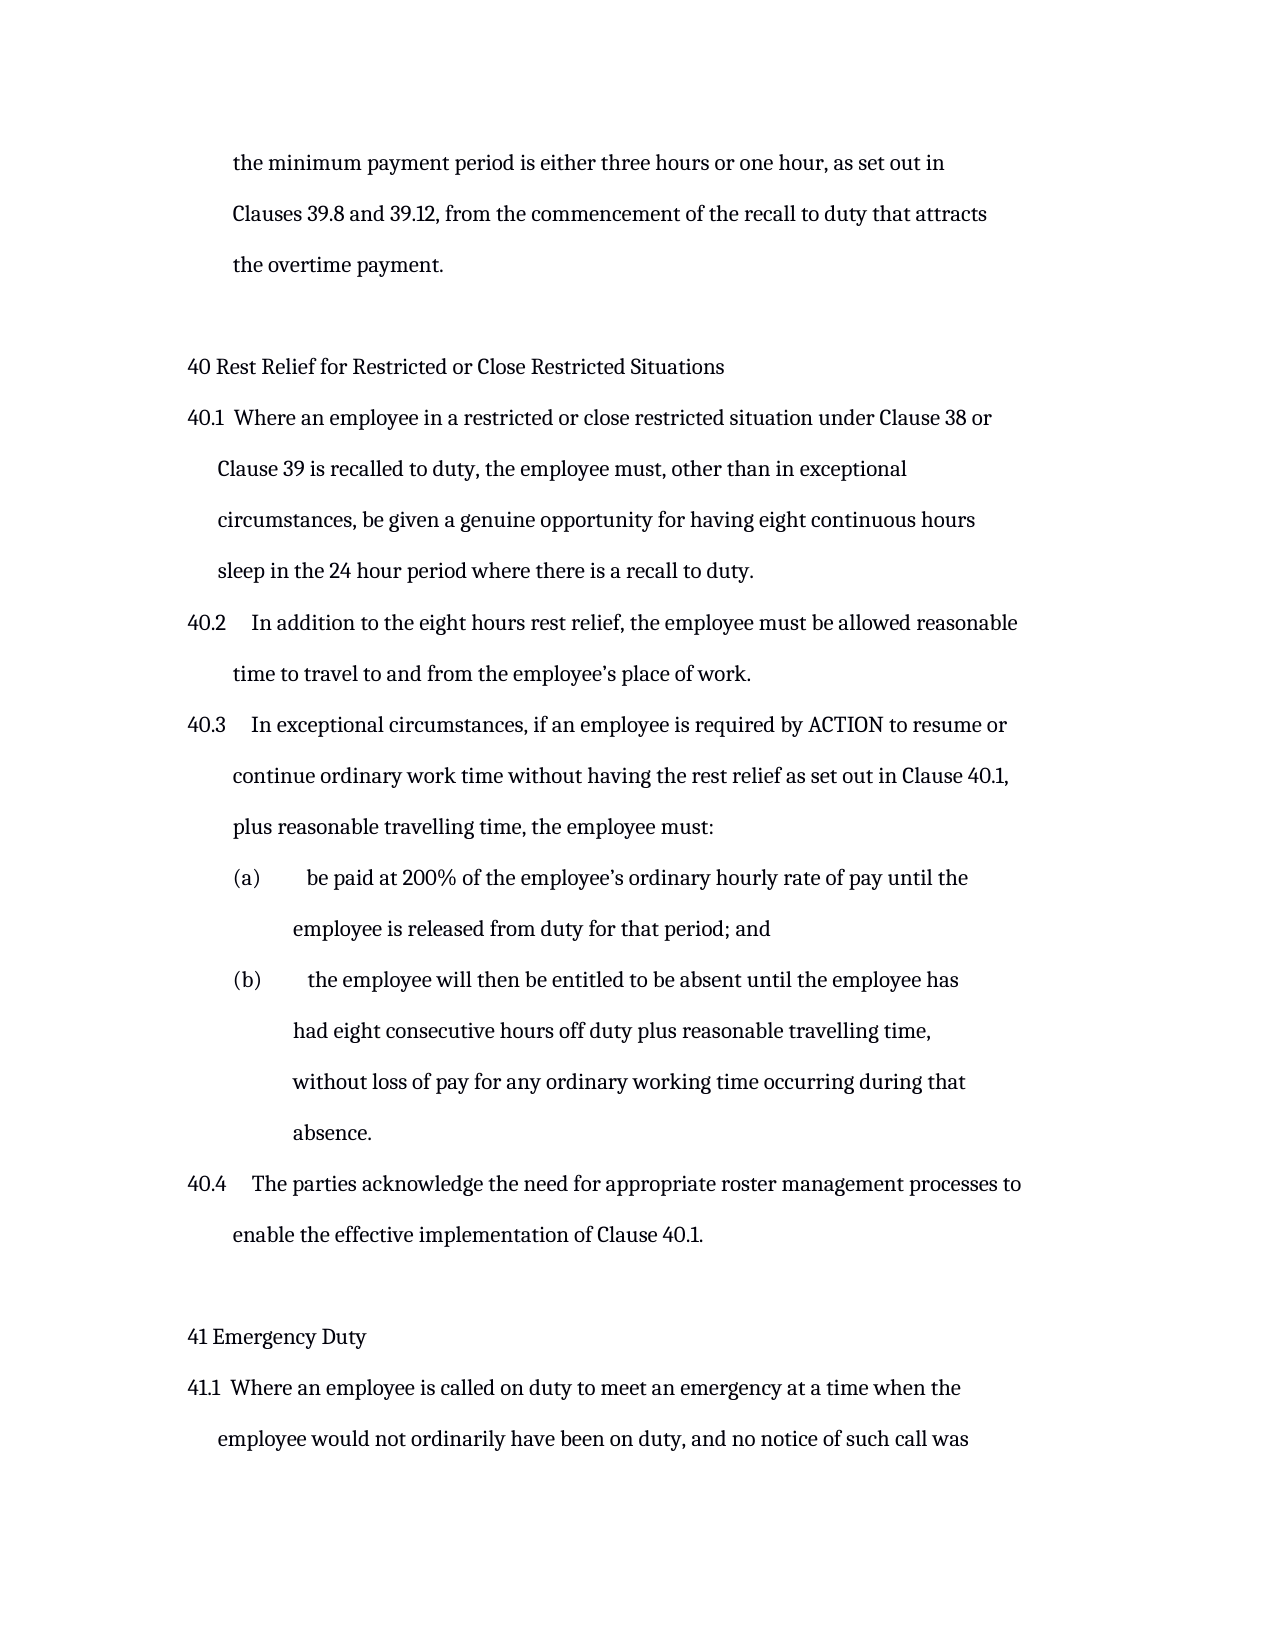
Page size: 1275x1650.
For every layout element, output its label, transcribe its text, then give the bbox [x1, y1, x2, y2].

text circumstances, be given a genuine opportunity for having eight continuous hours [187, 507, 1087, 534]
text 41.1 Where an employee is called on duty to meet an emergency at a time when the [187, 1375, 1087, 1401]
text had eight consecutive hours off duty plus reasonable travelling time, [187, 1018, 1087, 1044]
text enable the effective implementation of Clause 40.1. [187, 1222, 1087, 1248]
text (b) the employee will then be entitled to be absent until the employee has [187, 967, 1087, 993]
text 40.4 The parties acknowledge the need for appropriate roster management processes to [187, 1171, 1087, 1197]
text the overtime payment. [187, 252, 1087, 278]
text continue ordinary work time without having the rest relief as set out in Clause 40.1, [187, 762, 1087, 789]
text absence. [187, 1120, 1087, 1146]
text 40.2 In addition to the eight hours rest relief, the employee must be allowed reasonable [187, 609, 1087, 636]
text 40 Rest Relief for Restricted or Close Restricted Situations [187, 354, 1087, 381]
text plus reasonable travelling time, the employee must: [187, 813, 1087, 840]
text 40.1 Where an employee in a restricted or close restricted situation under Clause 38 or [187, 405, 1087, 432]
text 41 Emergency Duty [187, 1324, 1087, 1350]
text sleep in the 24 hour period where there is a recall to duty. [187, 558, 1087, 585]
text the minimum payment period is either three hours or one hour, as set out in [187, 150, 1087, 176]
text time to travel to and from the employee’s place of work. [187, 660, 1087, 687]
text employee would not ordinarily have been on duty, and no notice of such call was [187, 1426, 1087, 1452]
text Clauses 39.8 and 39.12, from the commencement of the recall to duty that attracts [187, 201, 1087, 227]
text 40.3 In exceptional circumstances, if an employee is required by ACTION to resume or [187, 711, 1087, 738]
text Clause 39 is recalled to duty, the employee must, other than in exceptional [187, 456, 1087, 483]
text (a) be paid at 200% of the employee’s ordinary hourly rate of pay until the [187, 864, 1087, 891]
text employee is released from duty for that period; and [187, 916, 1087, 942]
text without loss of pay for any ordinary working time occurring during that [187, 1069, 1087, 1095]
